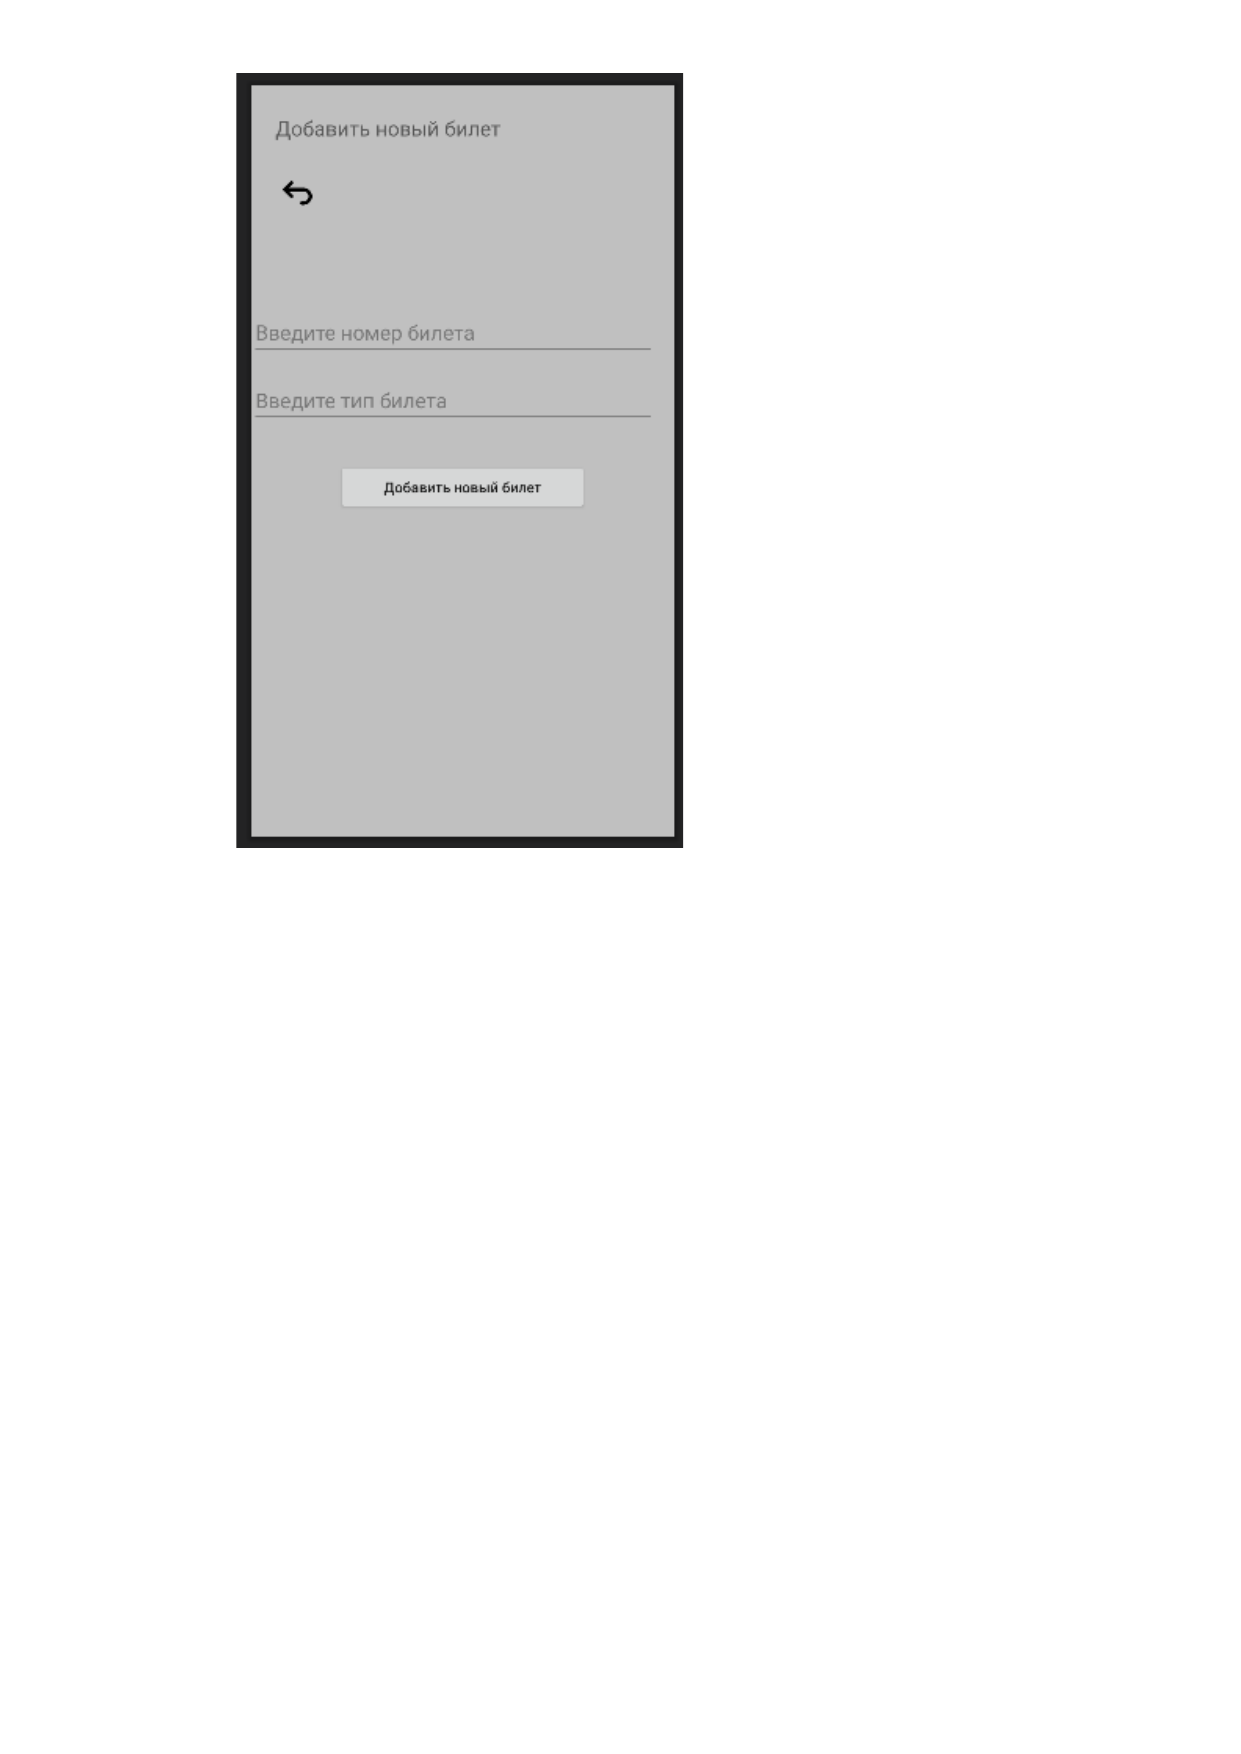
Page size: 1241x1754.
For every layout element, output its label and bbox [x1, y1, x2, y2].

picture [236, 73, 684, 848]
